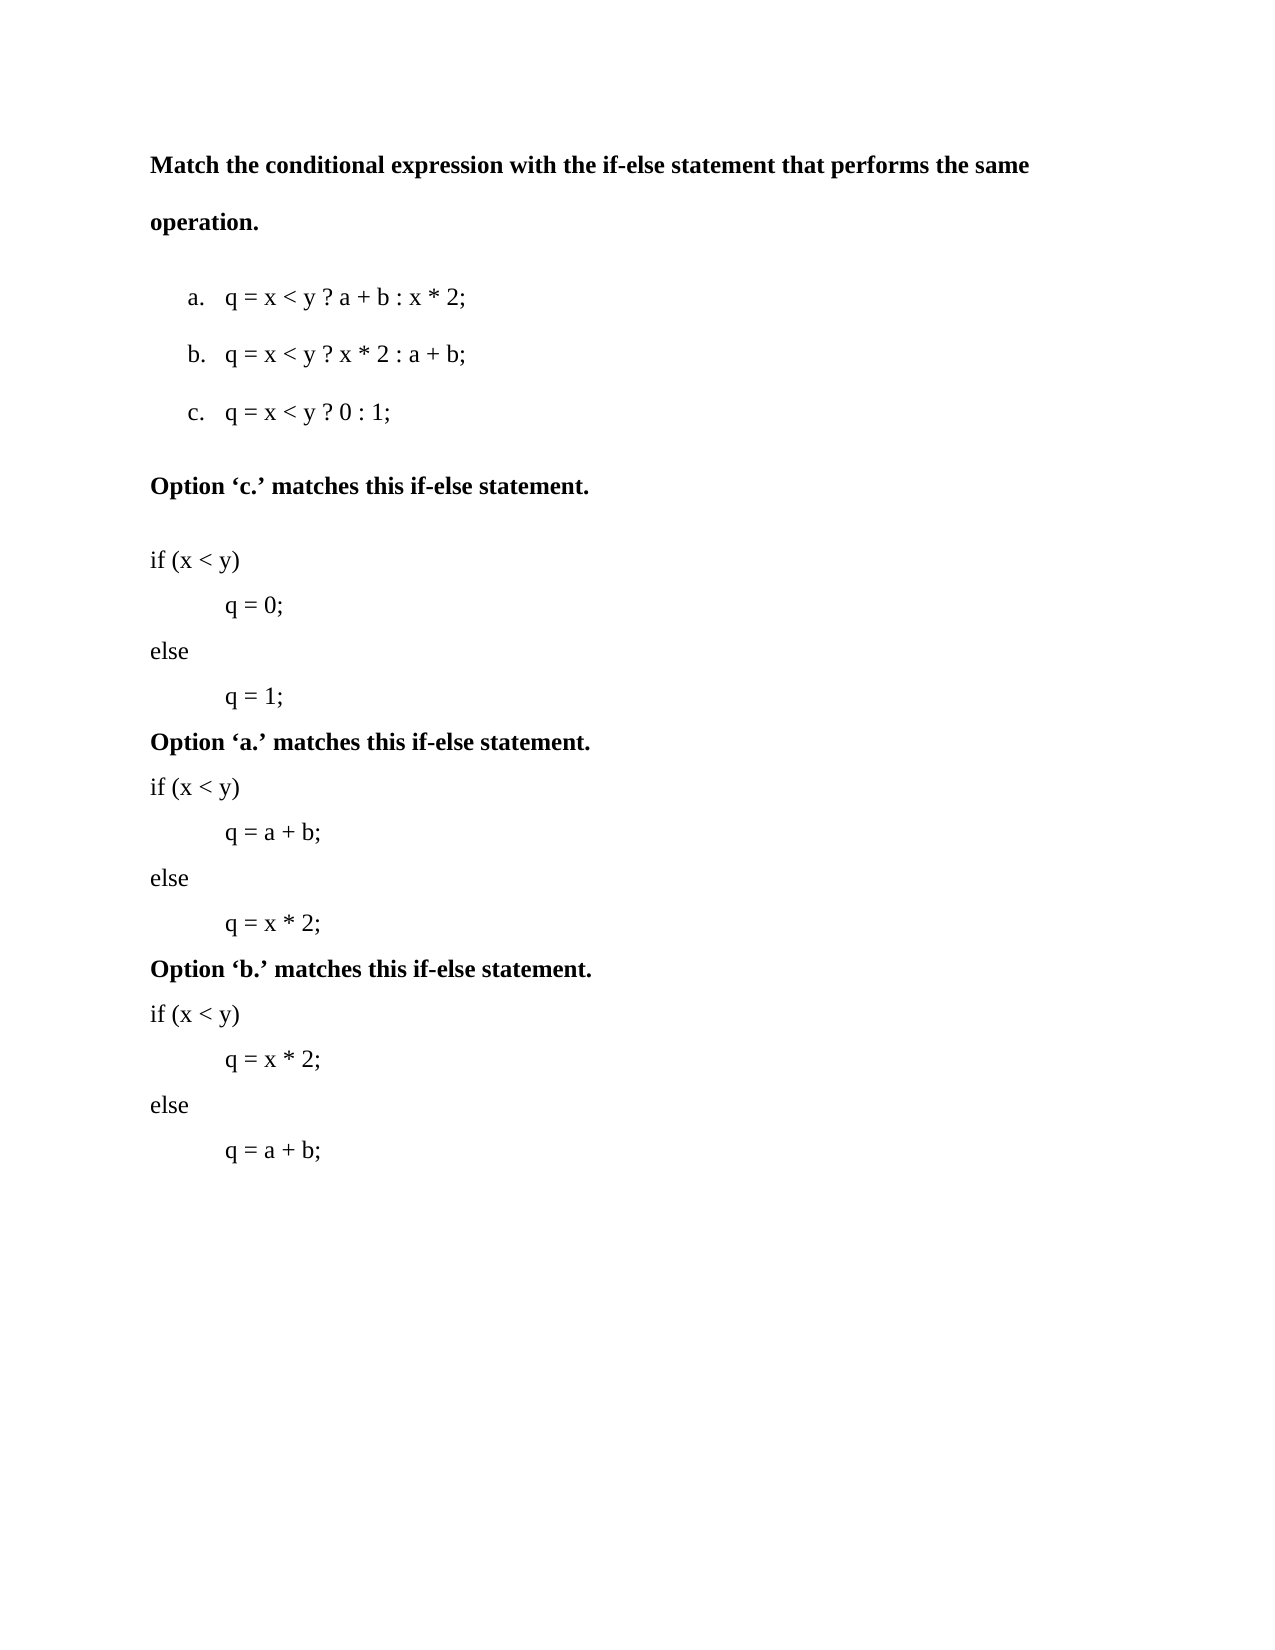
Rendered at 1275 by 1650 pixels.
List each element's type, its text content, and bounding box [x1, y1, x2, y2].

list q = x < y ? 0 : 1; [187, 397, 1125, 425]
text if (x < y) [150, 545, 1125, 574]
text q = 0; [150, 590, 1125, 619]
text Option ‘c.’ matches this if-else statement. [150, 471, 1125, 499]
text q = a + b; [150, 817, 1125, 846]
text if (x < y) [150, 772, 1125, 801]
text Option ‘b.’ matches this if-else statement. [150, 954, 1125, 982]
text q = 1; [150, 681, 1125, 710]
list q = x < y ? x * 2 : a + b; [187, 339, 1125, 368]
list q = x < y ? a + b : x * 2; [187, 282, 1125, 310]
text else [150, 863, 1125, 892]
text q = a + b; [150, 1135, 1125, 1164]
text if (x < y) [150, 999, 1125, 1028]
text Option ‘a.’ matches this if-else statement. [150, 727, 1125, 755]
text Match the conditional expression with the if-else statement that performs the same operation. [150, 150, 1125, 236]
text else [150, 1090, 1125, 1119]
text q = x * 2; [150, 908, 1125, 937]
text q = x * 2; [150, 1044, 1125, 1073]
text else [150, 636, 1125, 664]
